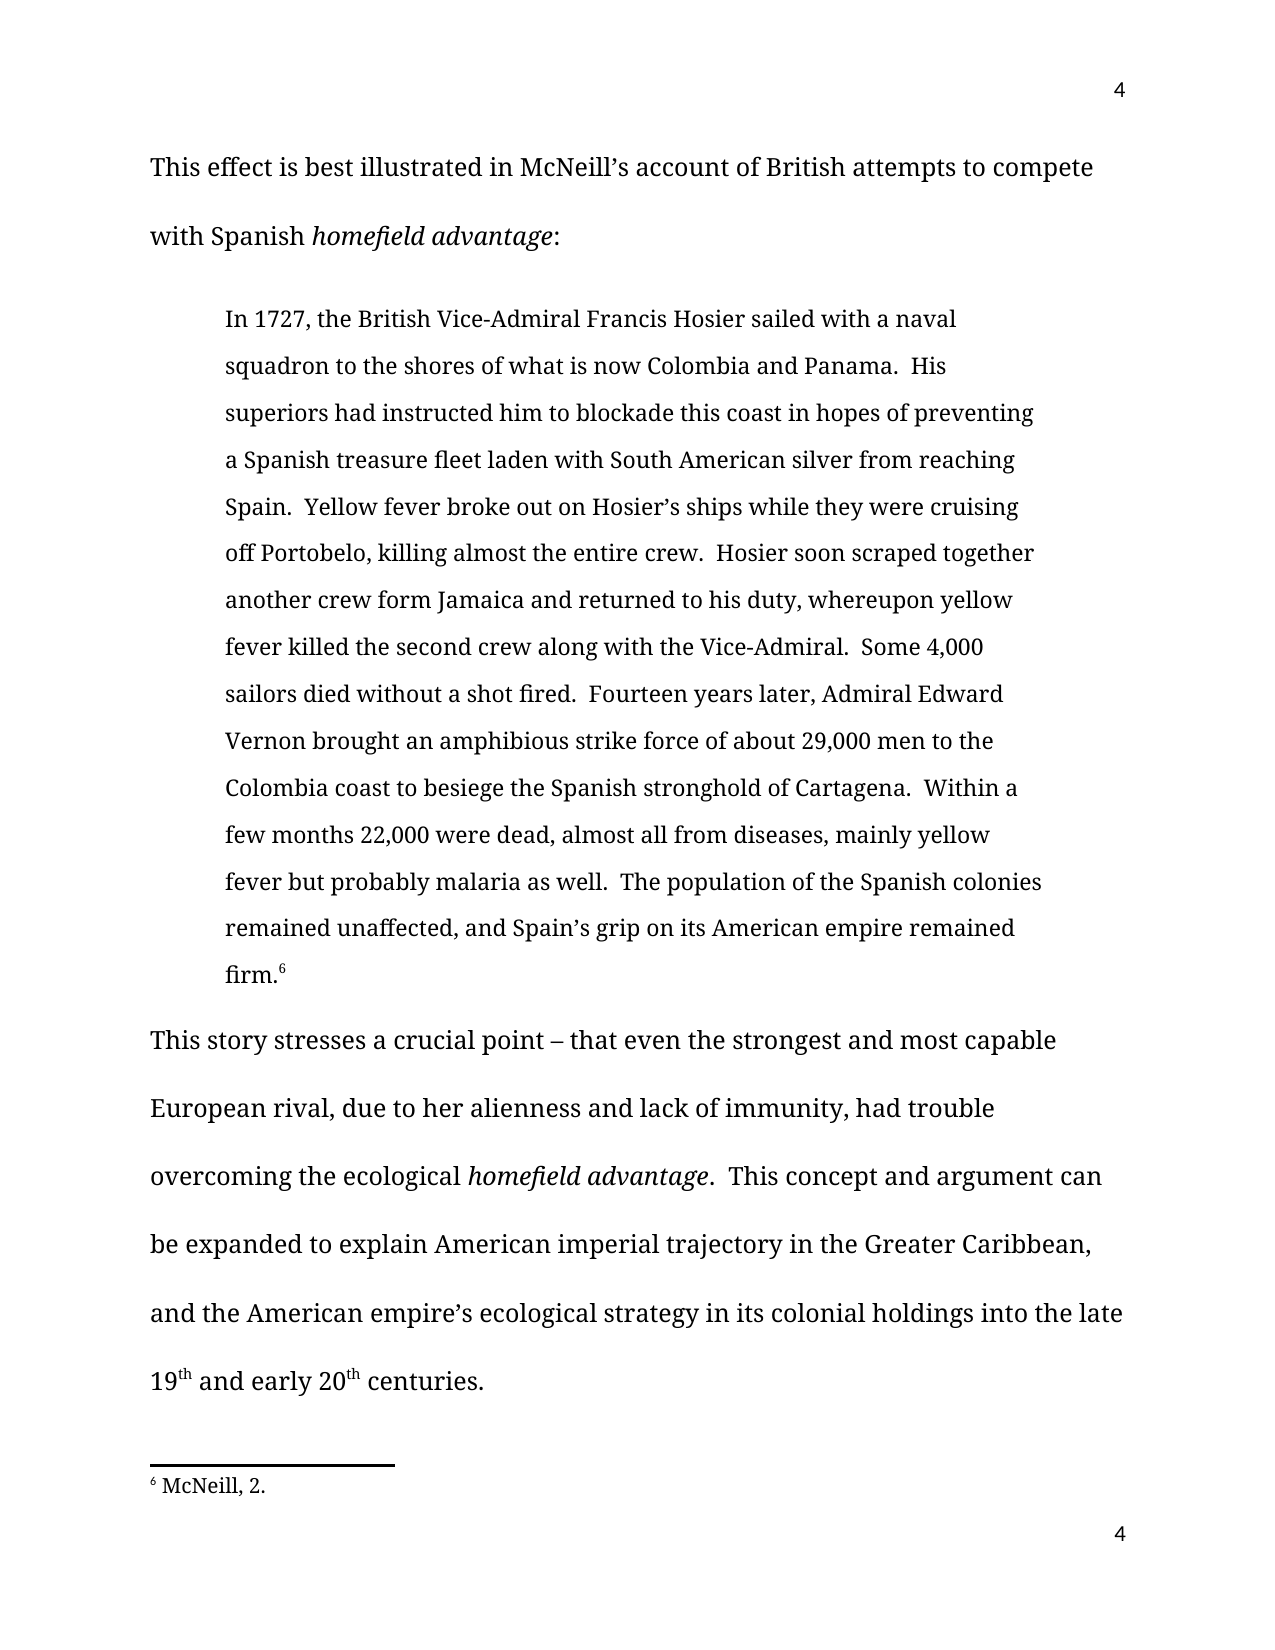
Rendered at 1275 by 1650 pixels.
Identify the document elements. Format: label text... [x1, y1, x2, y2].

text This story stresses a crucial point – that even the strongest and most capable European rival, due to her alienness and lack of immunity, had trouble overcoming the ecological homefield advantage. This concept and argument can be expanded to explain American imperial trajectory in the Greater Caribbean, and the American empire’s ecological strategy in its colonial holdings into the late 19th and early 20th centuries. [150, 1023, 1125, 1397]
text In 1727, the British Vice-Admiral Francis Hosier sailed with a naval squadron to the shores of what is now Colombia and Panama. His superiors had instructed him to blockade this coast in hopes of preventing a Spanish treasure fleet laden with South American silver from reaching Spain. Yellow fever broke out on Hosier’s ships while they were cruising off Portobelo, killing almost the entire crew. Hosier soon scraped together another crew form Jamaica and returned to his duty, whereupon yellow fever killed the second crew along with the Vice-Admiral. Some 4,000 sailors died without a shot fired. Fourteen years later, Admiral Edward Vernon brought an amphibious strike force of about 29,000 men to the Colombia coast to besiege the Spanish stronghold of Cartagena. Within a few months 22,000 were dead, almost all from diseases, mainly yellow fever but probably malaria as well. The population of the Spanish colonies remained unaffected, and Spain’s grip on its American empire remained firm. [225, 303, 1050, 990]
